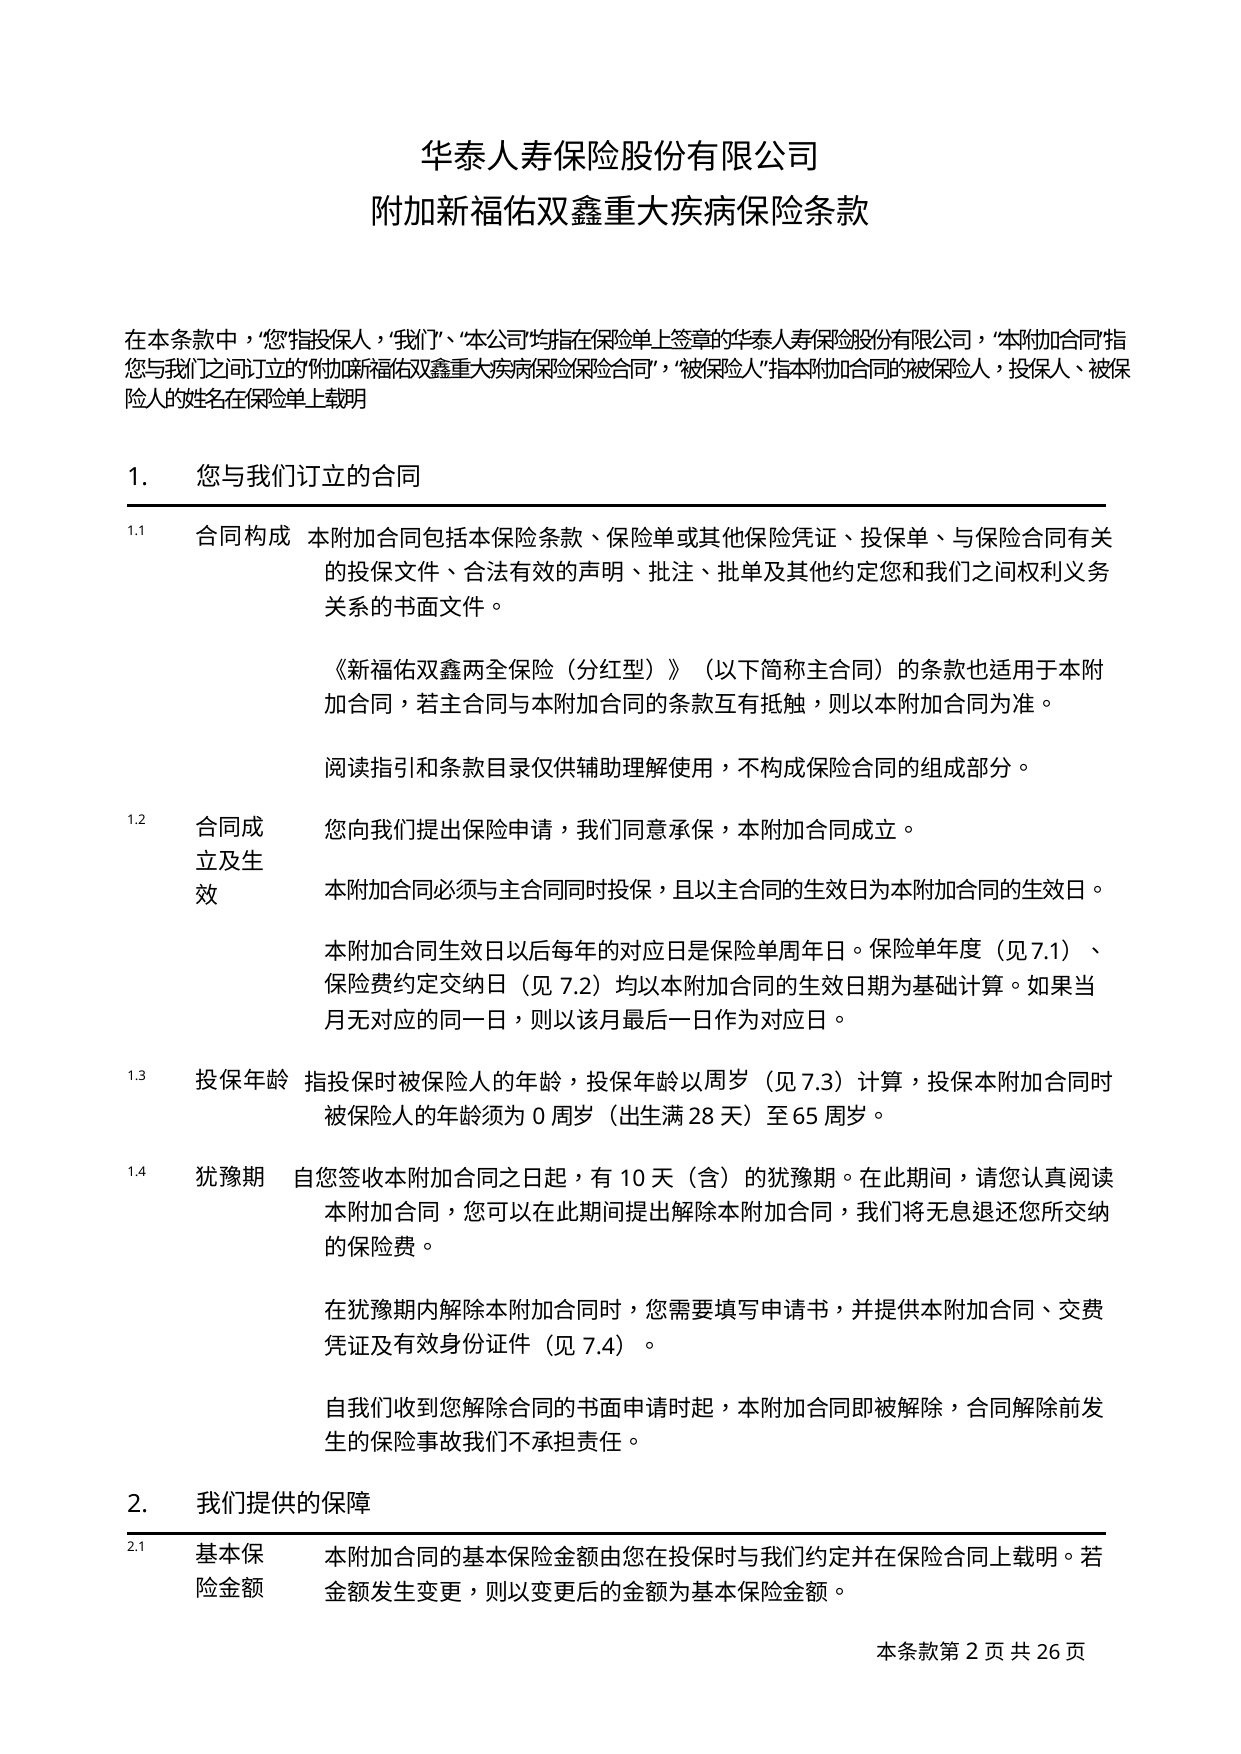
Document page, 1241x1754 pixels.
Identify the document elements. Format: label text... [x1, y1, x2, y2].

text 保险费约定交纳日（见 7.2）均以本附加合同的生效日期为基础计算。如果当月无对应的同一日，则以该月最后一日作为对应日。 [324, 968, 1113, 1036]
text 本附加合同的基本保险金额由您在投保时与我们约定并在保险合同上载明。若金额发生变更，则以变更后的金额为基本保险金额。 [324, 1534, 1113, 1607]
subtitle 我们提供的保障 [127, 1486, 1144, 1520]
list 基本保险金额 [127, 1535, 287, 1603]
list 合同构成 本附加合同包括本保险条款、保险单或其他保险凭证、投保单、与保险合同有关的投保文件、合法有效的声明、批注、批单及其他约定您和我们之间权利义务关系的书面文件。 [127, 503, 1113, 622]
text 华泰人寿保险股份有限公司 [420, 137, 1144, 177]
text 《新福佑双鑫两全保险（分红型）》（以下简称主合同）的条款也适用于本附加合同，若主合同与本附加合同的条款互有抵触，则以本附加合同为准。 [324, 654, 1113, 719]
text 附加新福佑双鑫重大疾病保险条款 [370, 187, 1144, 233]
list 合同成立及生效 [127, 811, 287, 911]
subtitle 您与我们订立的合同 [127, 458, 1144, 492]
text 本附加合同必须与主合同同时投保，且以主合同的生效日为本附加合同的生效日。本附加合同生效日以后每年的对应日是保险单周年日。保险单年度（见 7.1）、 [324, 845, 1113, 966]
text 您向我们提出保险申请，我们同意承保，本附加合同成立。 [324, 814, 1144, 845]
list 犹豫期 自您签收本附加合同之日起，有 10 天（含）的犹豫期。在此期间，请您认真阅读本附加合同，您可以在此期间提出解除本附加合同，我们将无息退还您所交纳的保险费。 [127, 1160, 1114, 1262]
text 自我们收到您解除合同的书面申请时起，本附加合同即被解除，合同解除前发生的保险事故我们不承担责任。 [324, 1391, 1113, 1457]
text 在本条款中，“您”指投保人，“我们”、“本公司”均指在保险单上签章的华泰人寿保险股份有限公司， “本附加合同”指您与我们之间订立的“附加新福佑双鑫重大疾病保险保险合同”，“被保险人” 指本附加合同的被保险人，投保人、被保险人的姓名在保险单上载明 [124, 324, 1134, 414]
list 投保年龄 指投保时被保险人的年龄，投保年龄以周岁（见 7.3）计算，投保本附加合同时被保险人的年龄须为 0 周岁（出生满 28 天）至 65 周岁。 [127, 1064, 1113, 1132]
text 在犹豫期内解除本附加合同时，您需要填写申请书，并提供本附加合同、交费凭证及有效身份证件（见 7.4）。 [324, 1294, 1113, 1361]
text 阅读指引和条款目录仅供辅助理解使用，不构成保险合同的组成部分。 [324, 752, 1144, 783]
